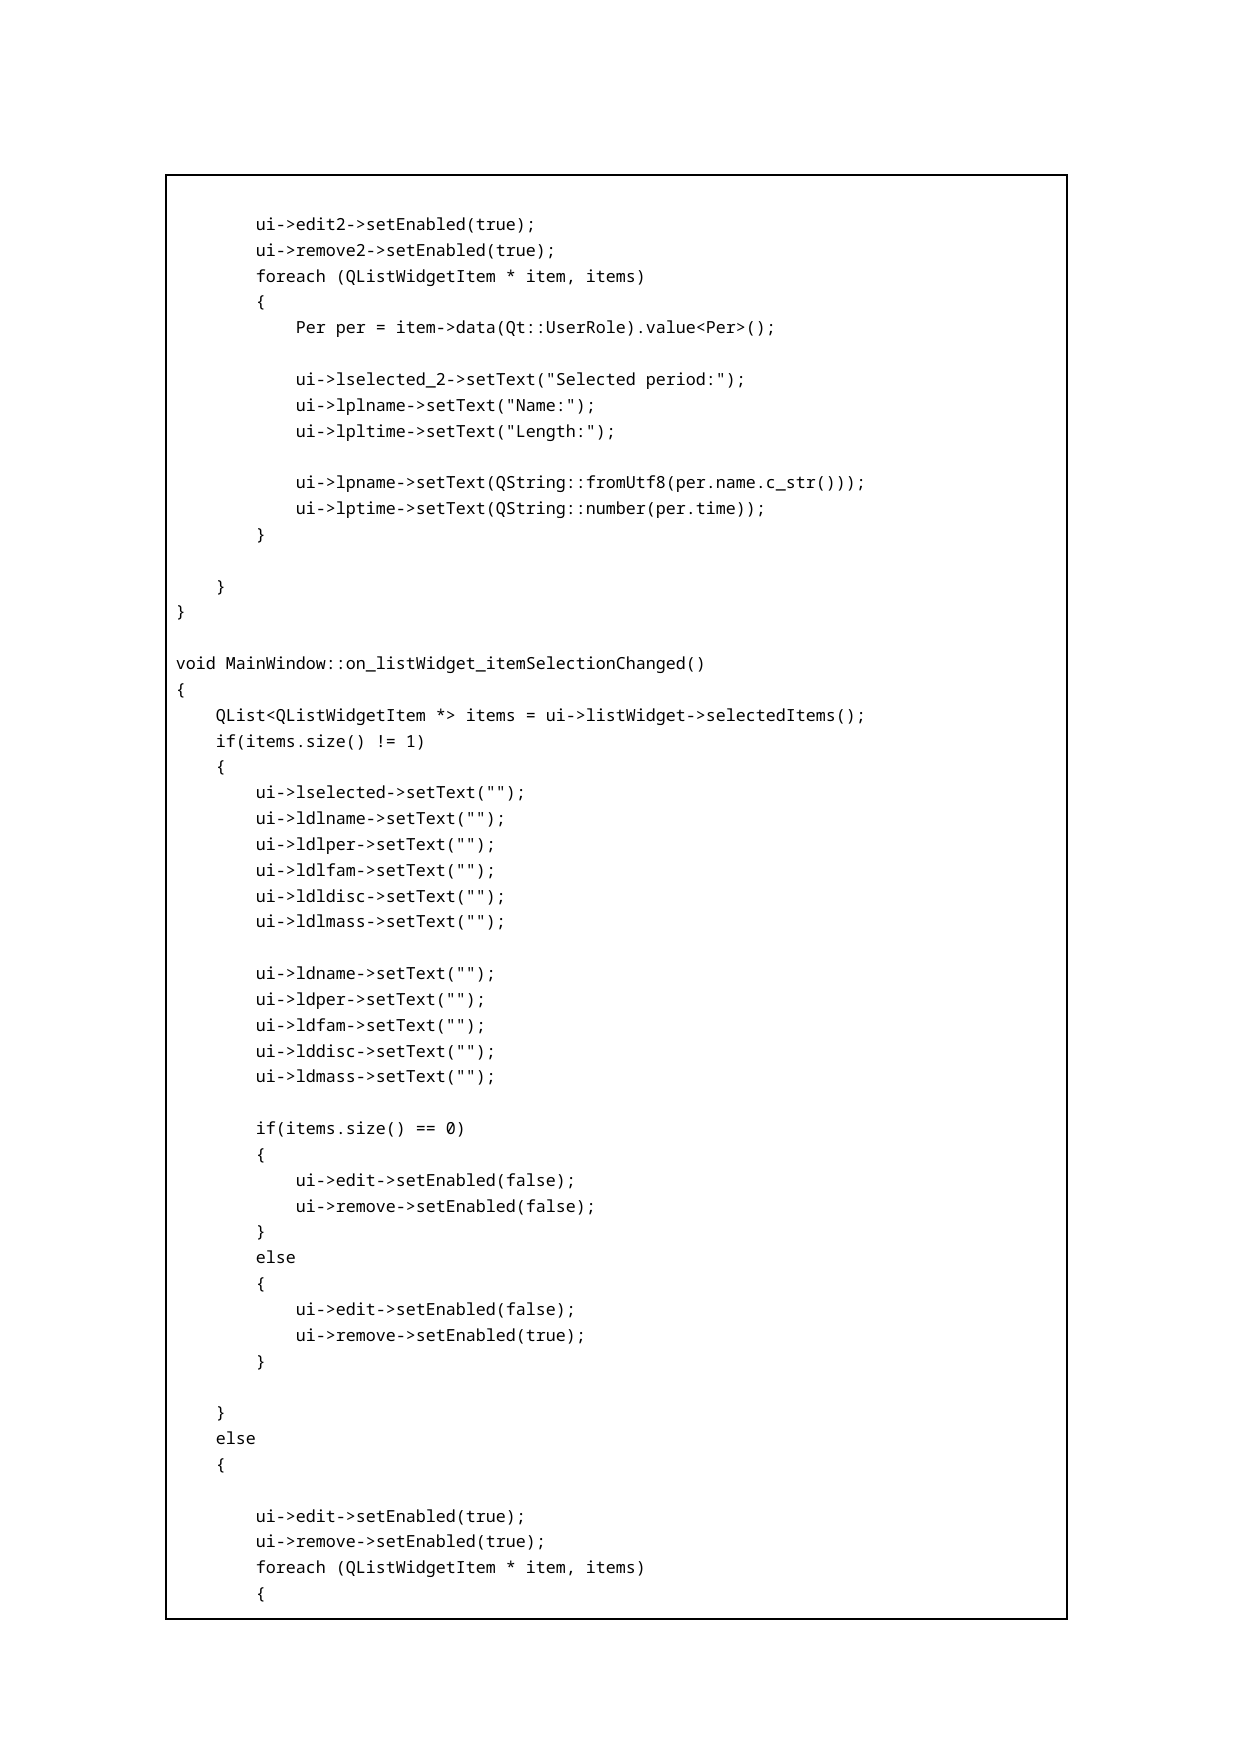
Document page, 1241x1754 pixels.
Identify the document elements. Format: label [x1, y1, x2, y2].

table_cell [167, 176, 1066, 1618]
